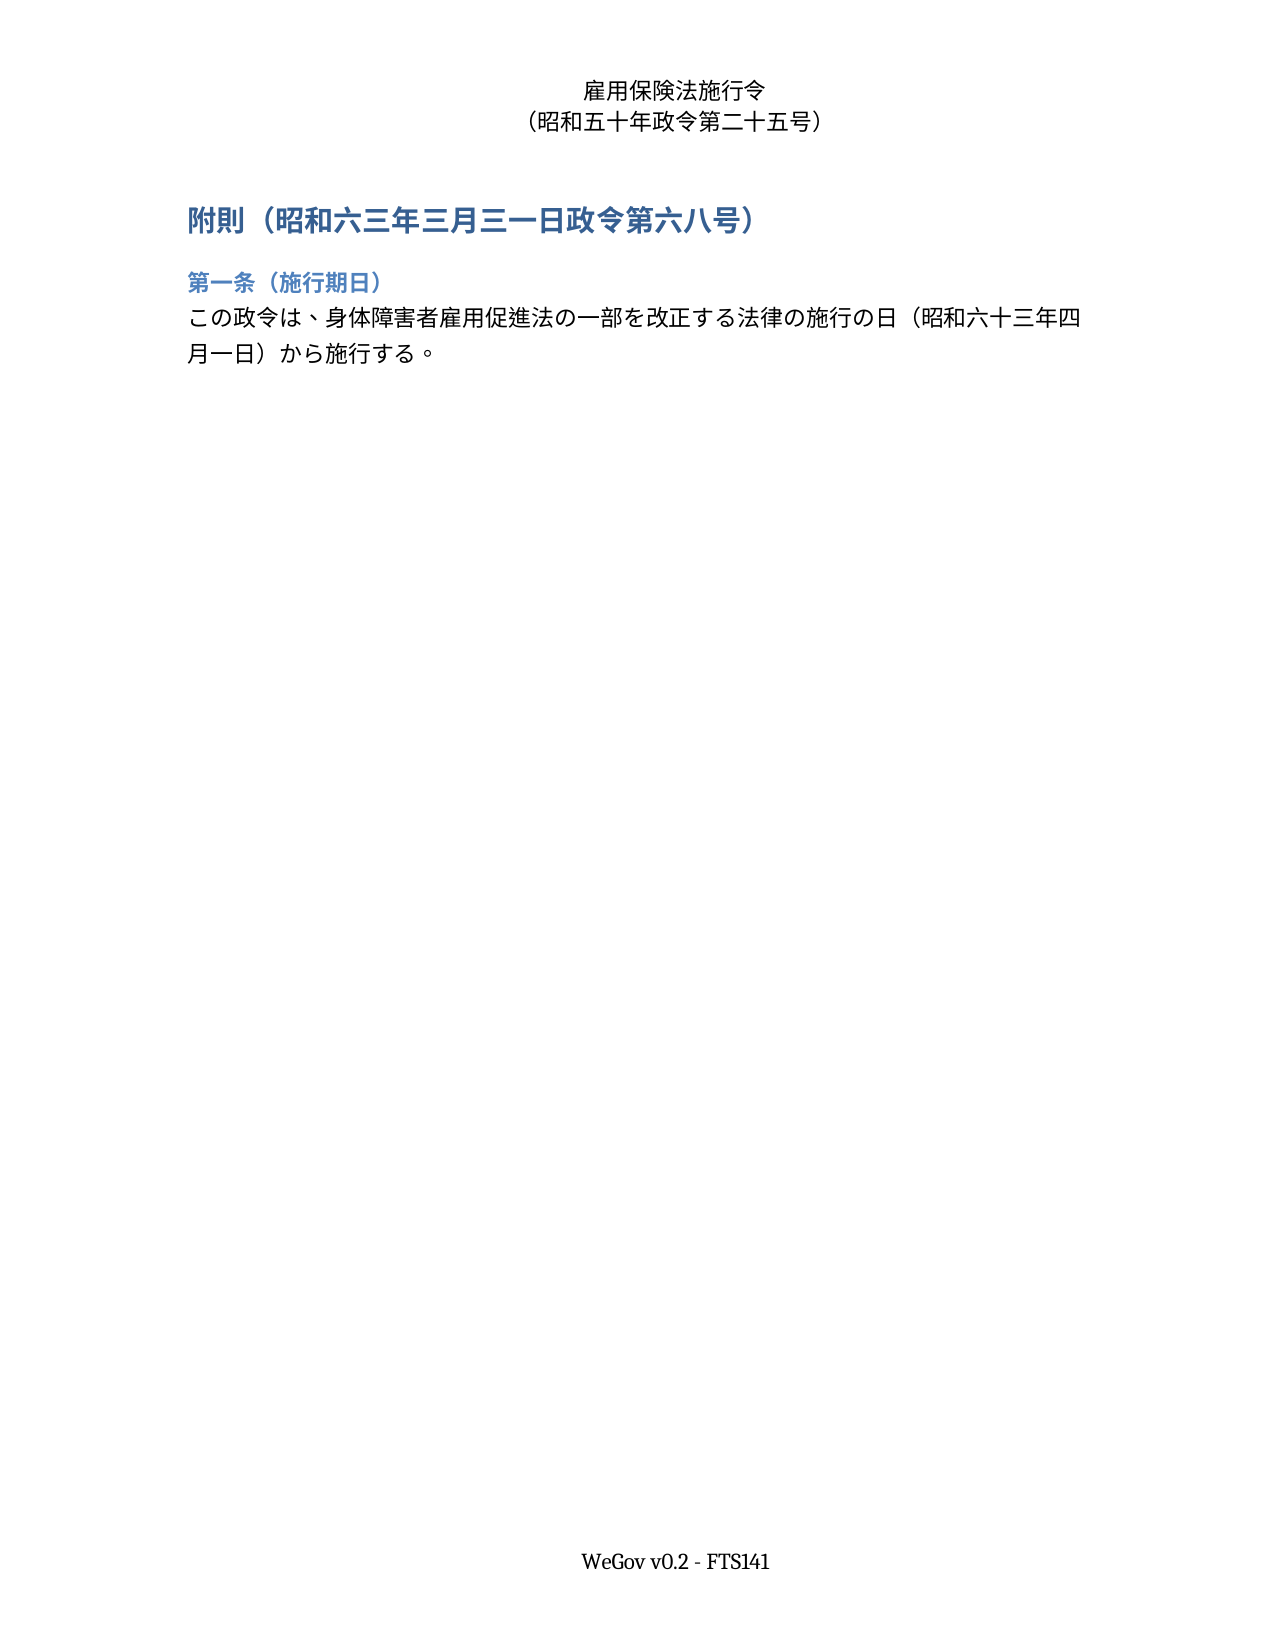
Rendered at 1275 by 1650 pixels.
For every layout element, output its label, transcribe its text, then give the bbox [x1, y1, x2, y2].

subtitle 附則（昭和六三年三月三一日政令第六八号） [187, 200, 1087, 240]
text この政令は、身体障害者雇用促進法の一部を改正する法律の施行の日（昭和六十三年四月一日）から施行する。 [187, 302, 1087, 369]
subtitle 第一条（施行期日） [187, 266, 1087, 298]
